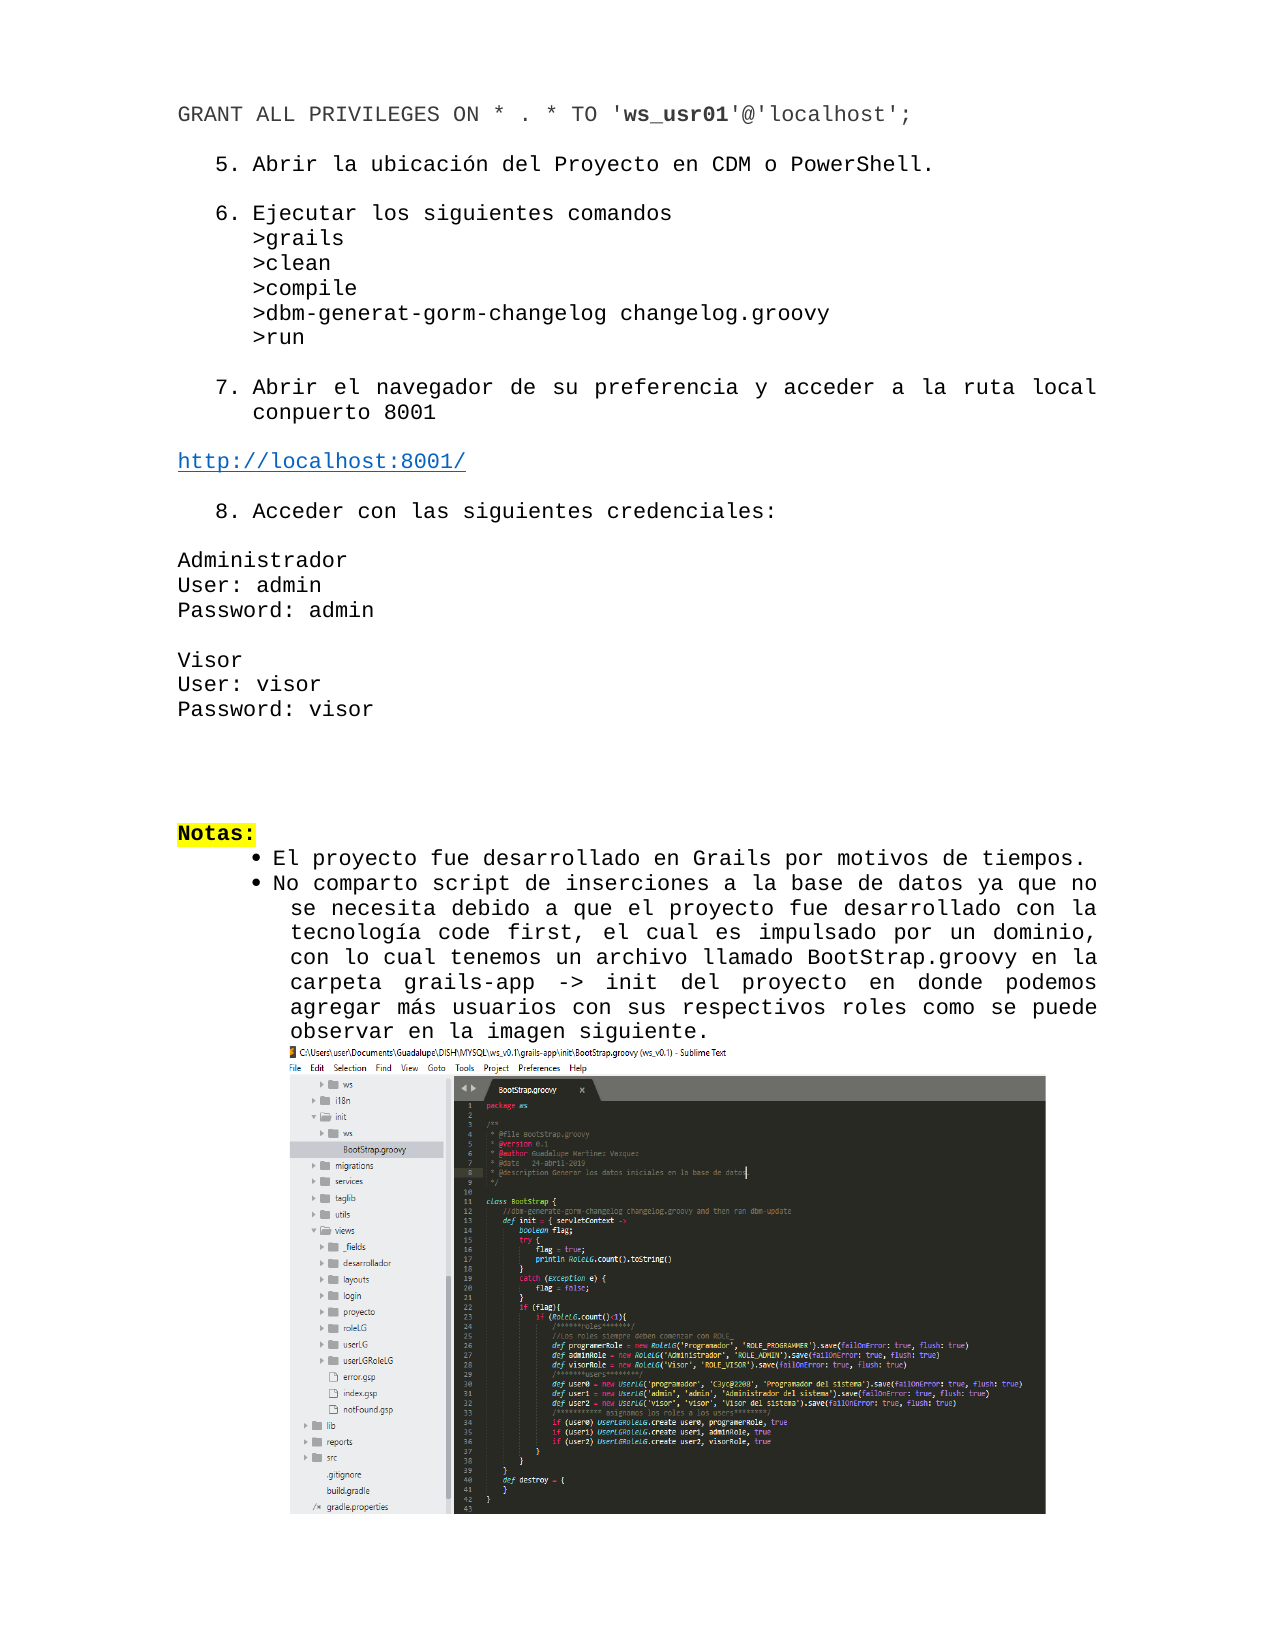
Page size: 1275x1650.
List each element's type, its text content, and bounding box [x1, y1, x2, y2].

text Administrador [177, 550, 1098, 574]
text Visor [177, 649, 1098, 674]
list Acceder con las siguientes credenciales: [215, 500, 1098, 525]
text GRANT ALL PRIVILEGES ON * . * TO 'ws_usr01'@'localhost'; [177, 103, 1098, 128]
text http://localhost:8001/ [177, 451, 1098, 475]
list Abrir la ubicación del Proyecto en CDM o PowerShell. [215, 153, 1098, 178]
text >dbm-generat-gorm-changelog changelog.groovy [252, 302, 1098, 327]
text Password: visor [177, 698, 1098, 723]
text >grails [252, 227, 1098, 252]
text >clean [252, 252, 1098, 277]
list No comparto script de inserciones a la base de datos ya que no se necesita debido a que el proyecto fue desarrollado con la tecnología code first, el cual es impulsado por un dominio, con lo cual tenemos un archivo llamado BootStrap.groovy en la carpeta grails-app -> init del proyecto en donde podemos agregar más usuarios con sus respectivos roles como se puede observar en la imagen siguiente. [252, 872, 1098, 1046]
text >run [252, 327, 1098, 351]
picture [289, 1045, 1046, 1514]
list El proyecto fue desarrollado en Grails por motivos de tiempos. [252, 847, 1098, 872]
list Abrir el navegador de su preferencia y acceder a la ruta local conpuerto 8001 [215, 376, 1098, 426]
text User: admin [177, 574, 1098, 599]
text >compile [252, 277, 1098, 302]
list Ejecutar los siguientes comandos [215, 203, 1098, 227]
text User: visor [177, 674, 1098, 698]
text Notas: [177, 822, 1098, 847]
text Password: admin [177, 599, 1098, 624]
